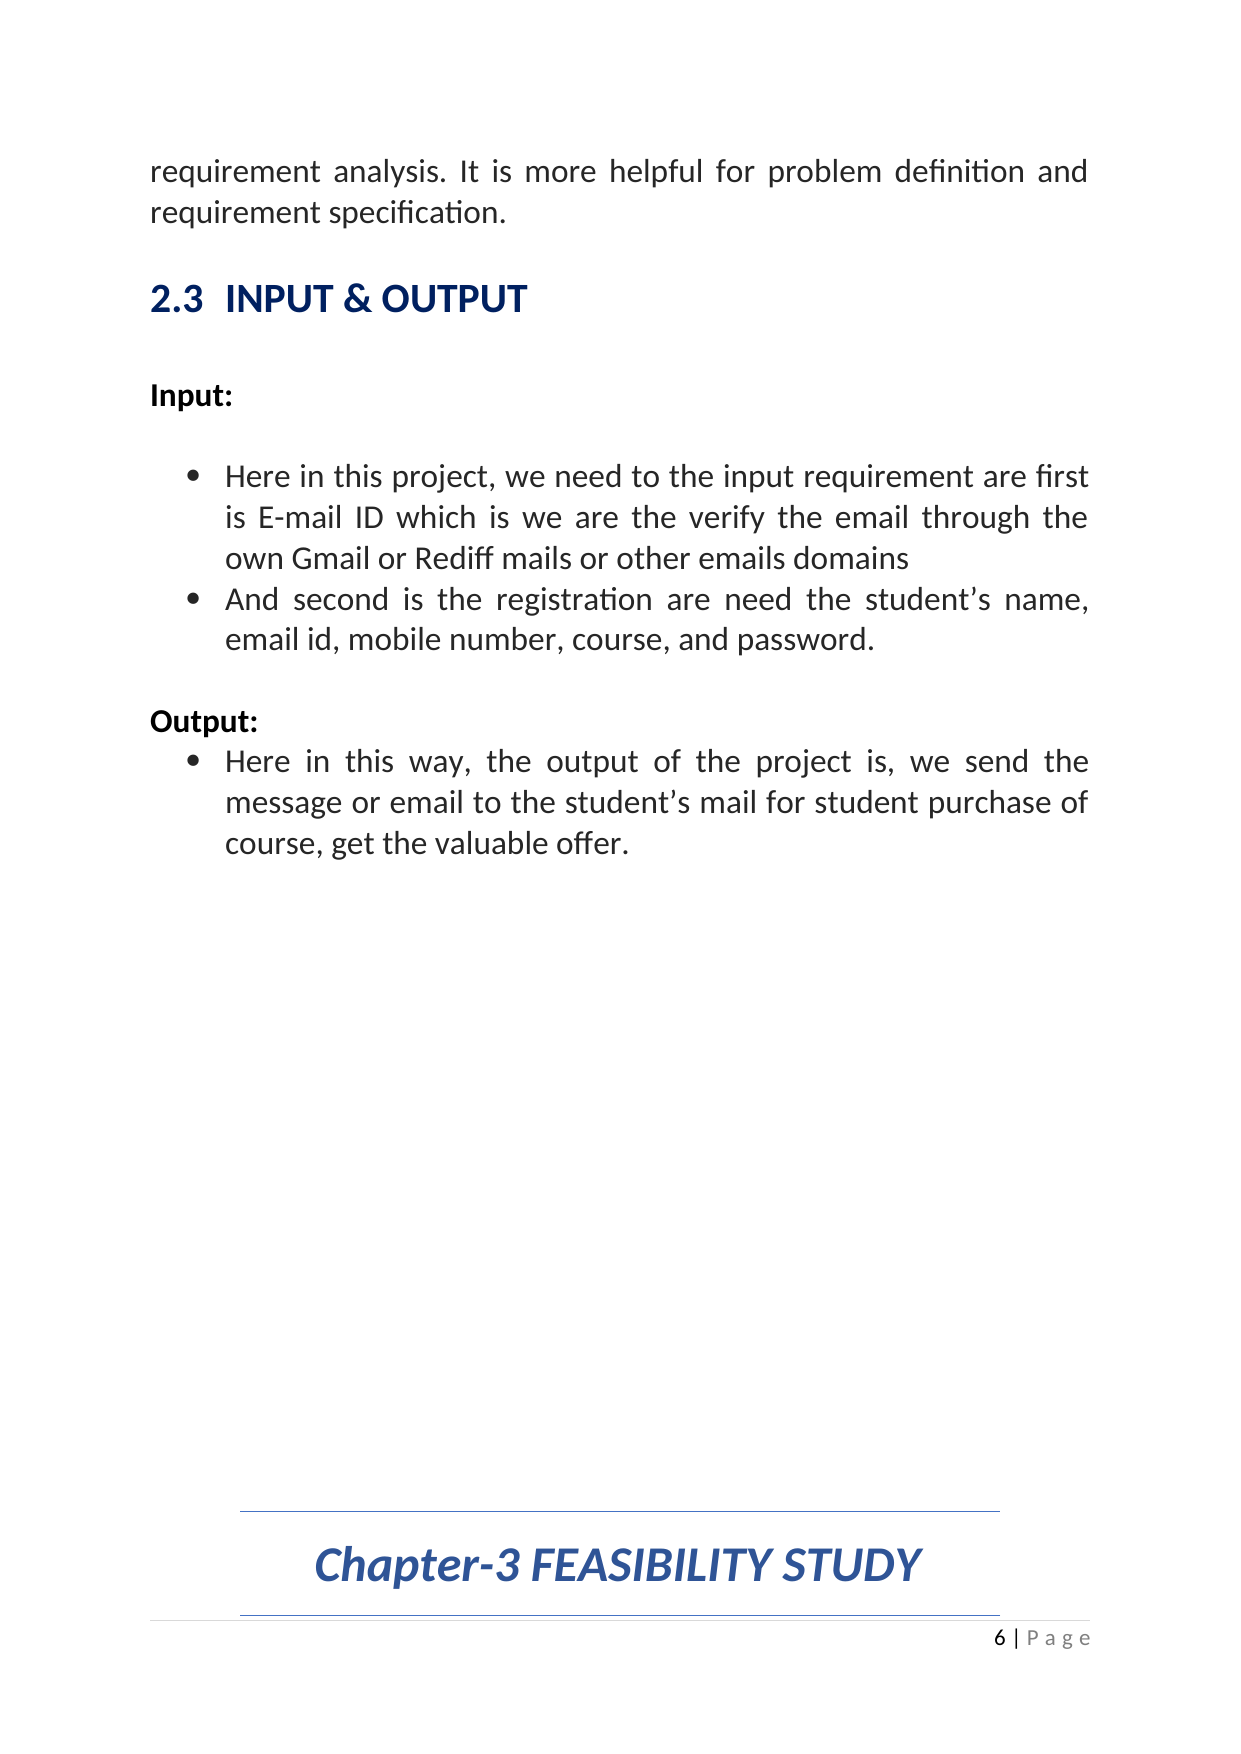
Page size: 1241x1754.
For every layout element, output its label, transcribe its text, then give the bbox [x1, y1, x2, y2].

list Here in this project, we need to the input requirement are first is E-mail ID which is we are the verify the email through the own Gmail or Rediff mails or other emails domains [187, 455, 1090, 577]
text Chapter-3 FEASIBILITY STUDY [240, 1512, 1000, 1615]
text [150, 150, 1090, 231]
text Output: [150, 700, 1090, 740]
list Here in this way, the output of the project is, we send the message or email to the student’s mail for student purchase of course, get the valuable offer. [187, 740, 1090, 863]
list And second is the registration are need the student’s name, email id, mobile number, course, and password. [187, 577, 1090, 659]
text Input: [150, 374, 1090, 414]
list INPUT & OUTPUT [150, 272, 1090, 323]
